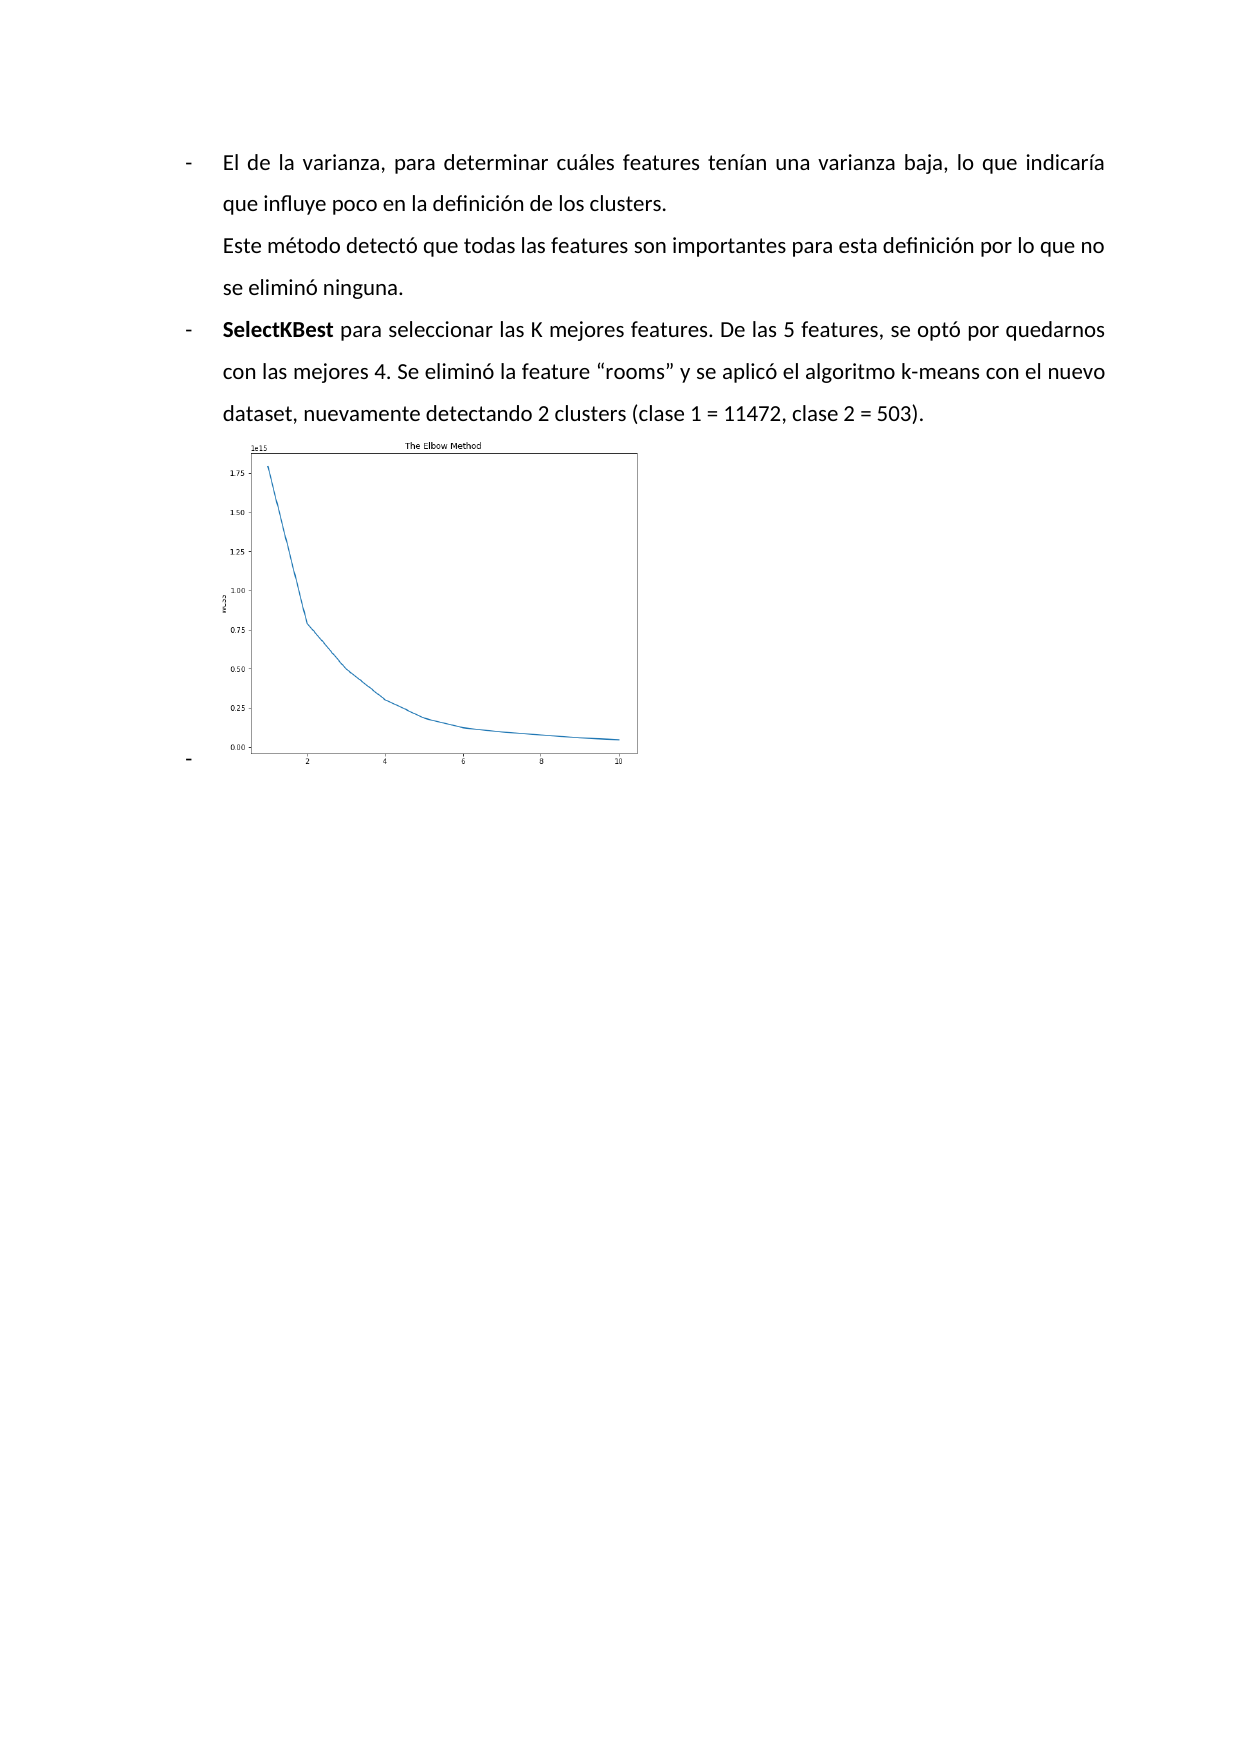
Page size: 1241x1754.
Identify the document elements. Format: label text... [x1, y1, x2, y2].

picture [222, 441, 662, 767]
list SelectKBest para seleccionar las K mejores features. De las 5 features, se optó por quedarnos con las mejores 4. Se eliminó la feature “rooms” y se aplicó el algoritmo k-means con el nuevo dataset, nuevamente detectando 2 clusters (clase 1 = 11472, clase 2 = 503). [185, 316, 1107, 427]
list El de la varianza, para determinar cuáles features tenían una varianza baja, lo que indicaría que influye poco en la definición de los clusters. [185, 148, 1107, 218]
list Este método detectó que todas las features son importantes para esta definición por lo que no se eliminó ninguna. [223, 232, 1107, 302]
